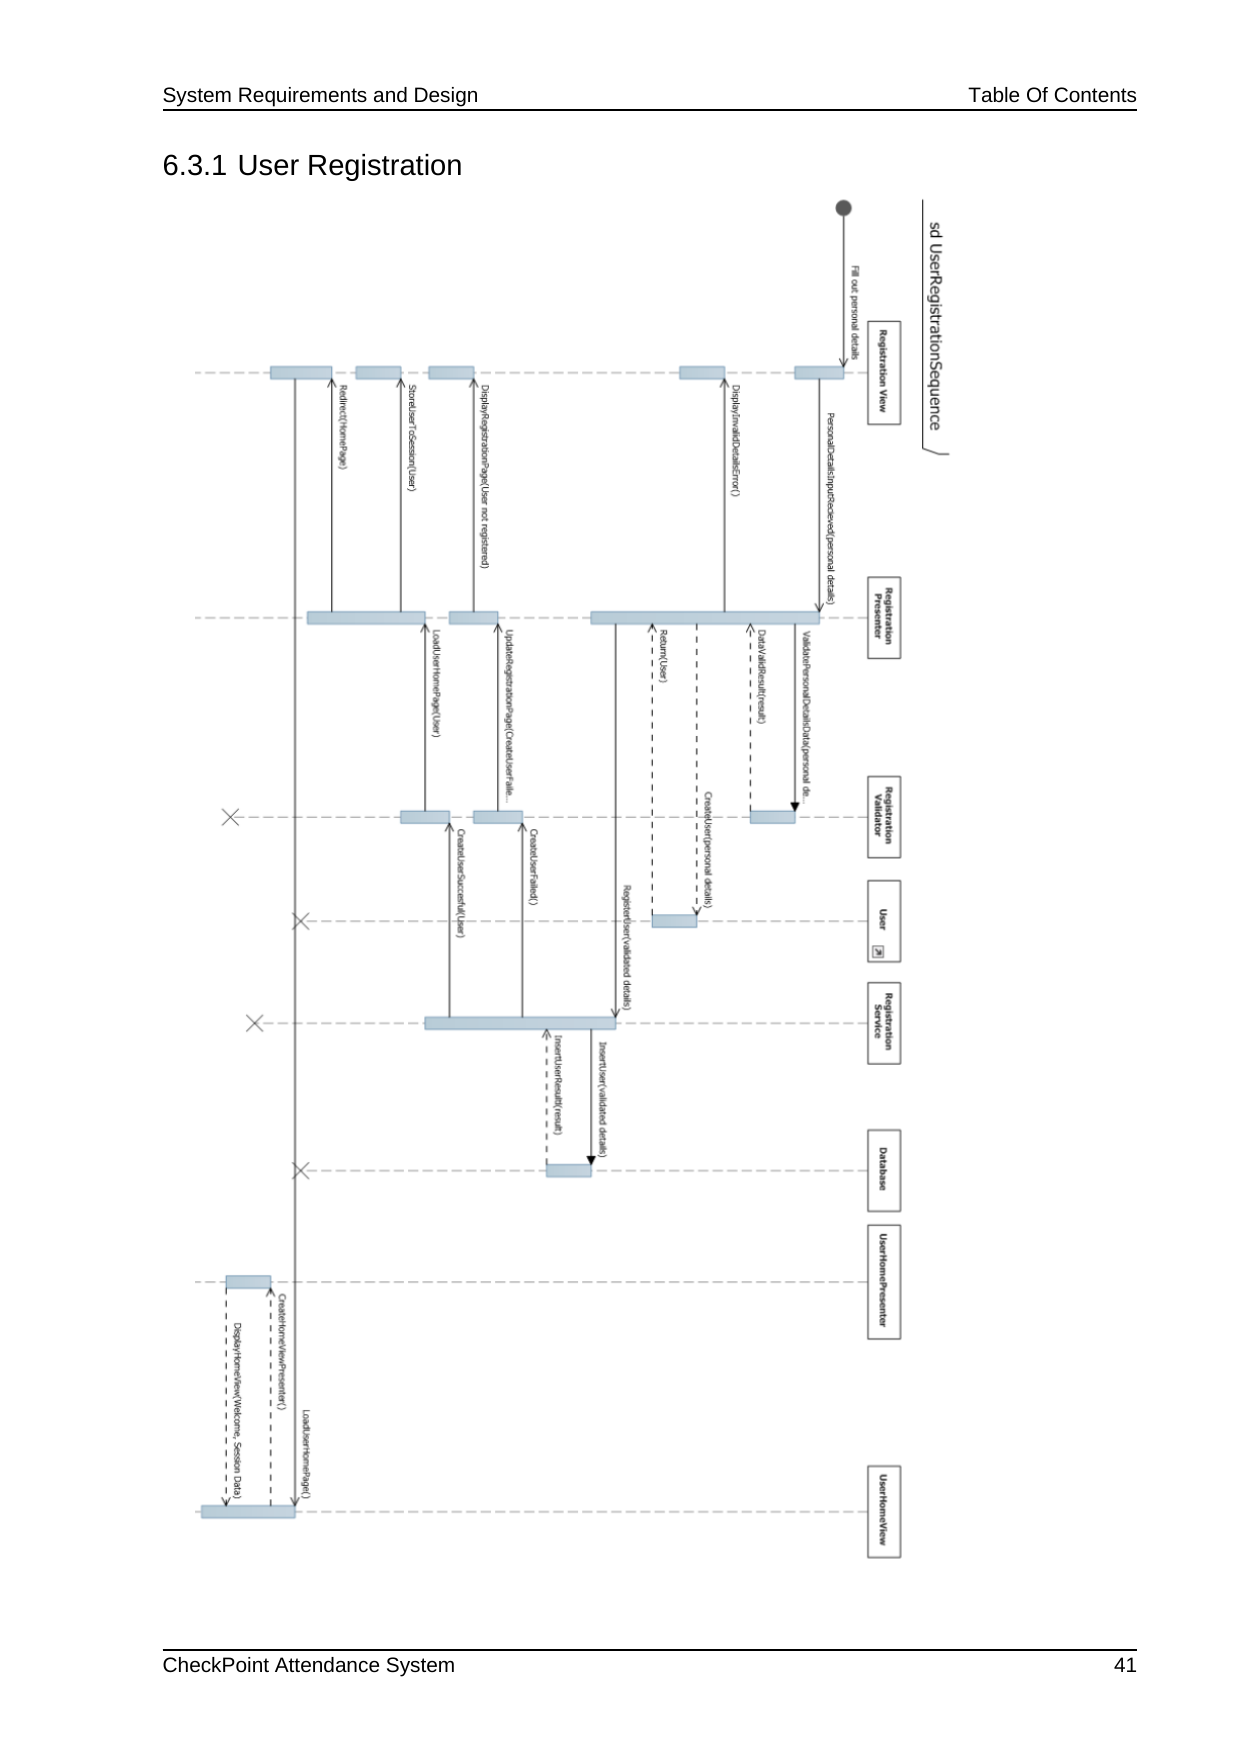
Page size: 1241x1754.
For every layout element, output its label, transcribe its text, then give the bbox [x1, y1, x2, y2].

picture [195, 195, 957, 1568]
subtitle User Registration [162, 148, 1137, 181]
